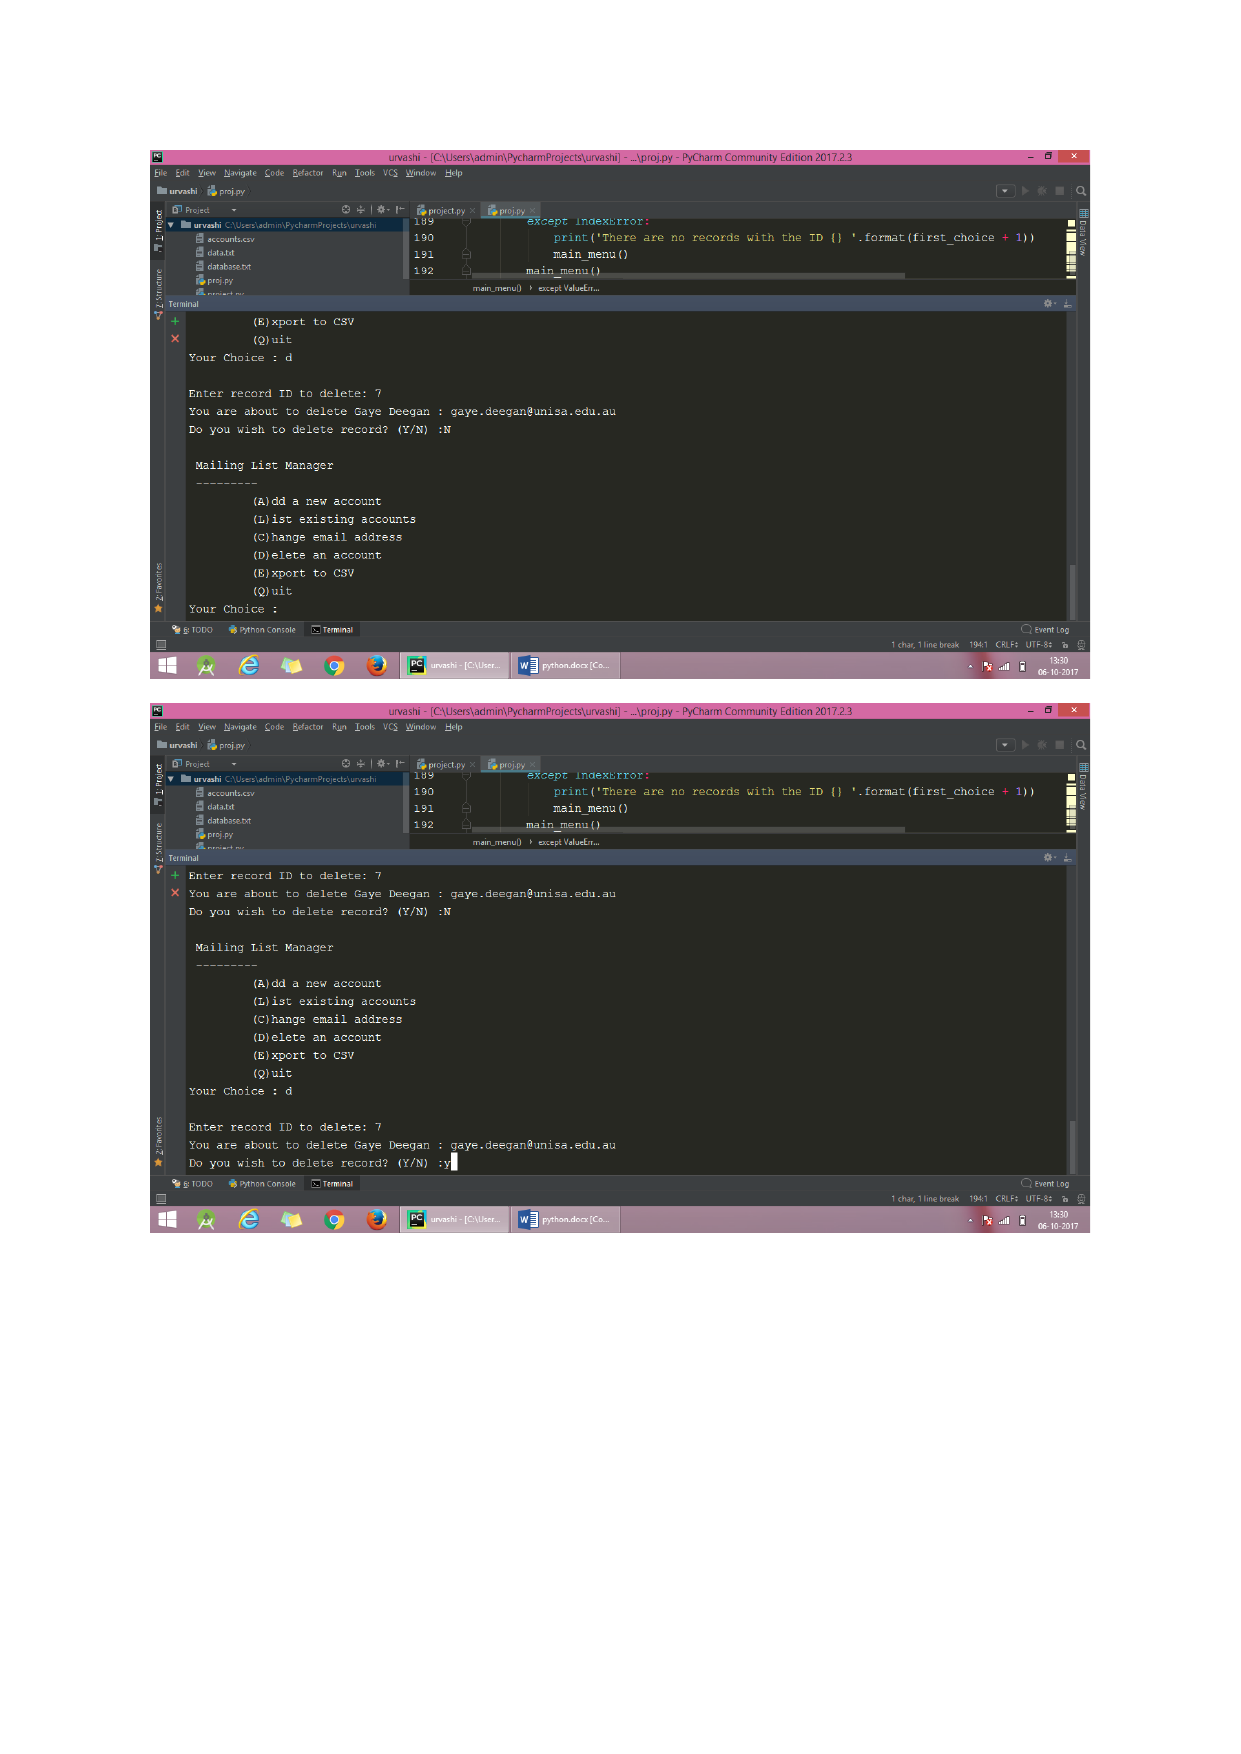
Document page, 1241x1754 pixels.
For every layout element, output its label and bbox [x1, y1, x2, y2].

picture [150, 703, 1091, 1233]
picture [150, 150, 1091, 679]
